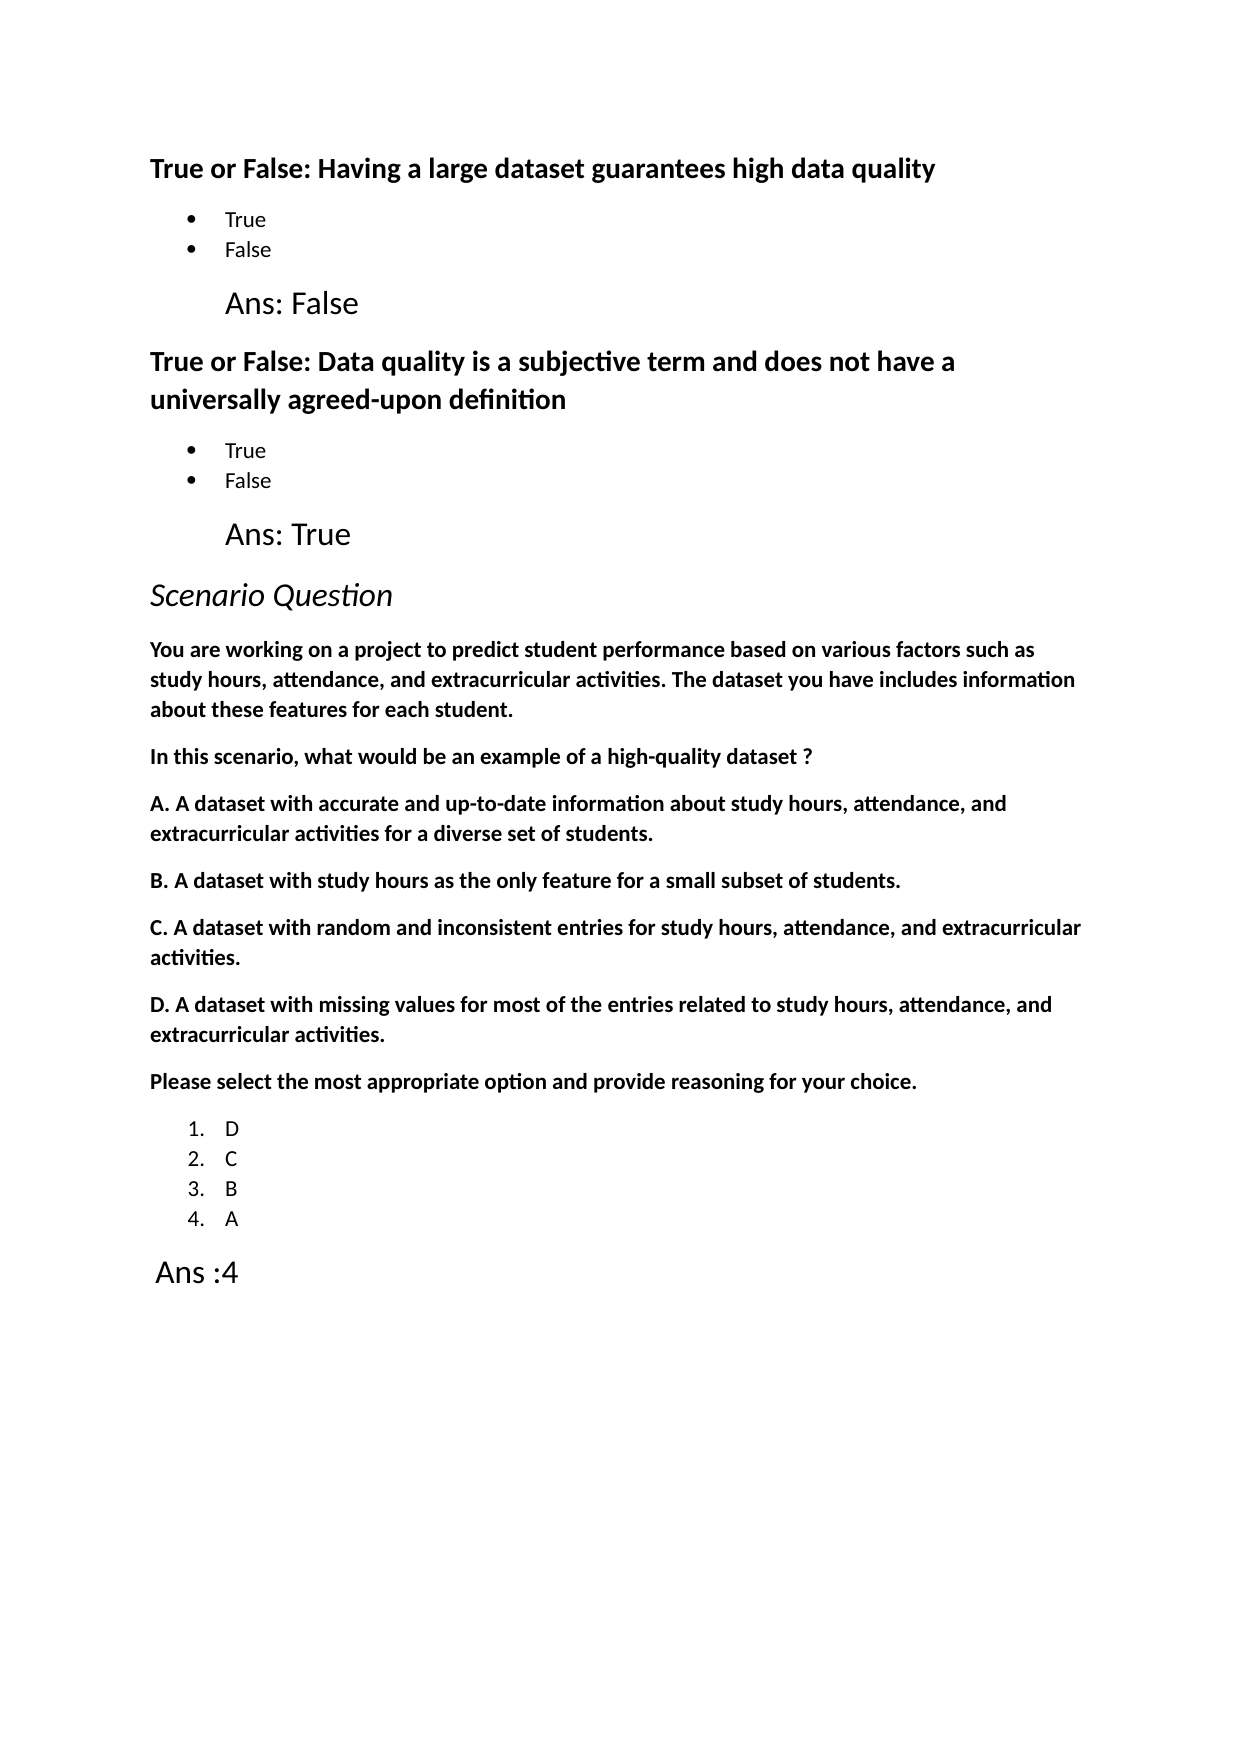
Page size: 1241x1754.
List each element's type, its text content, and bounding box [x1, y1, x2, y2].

text Please select the most appropriate option and provide reasoning for your choice. [150, 1067, 1090, 1095]
list False [187, 235, 1090, 263]
list D [187, 1114, 1090, 1142]
list A [187, 1204, 1090, 1232]
text Ans: True [150, 513, 1090, 554]
text B. A dataset with study hours as the only feature for a small subset of students. [150, 866, 1090, 894]
text You are working on a project to predict student performance based on various factors such as study hours, attendance, and extracurricular activities. The dataset you have includes information about these features for each student. [150, 635, 1090, 723]
text Ans :4 [150, 1251, 1090, 1292]
list B [187, 1174, 1090, 1202]
list True [187, 436, 1090, 464]
list True [187, 205, 1090, 233]
text Ans: False [150, 282, 1090, 323]
text In this scenario, what would be an example of a high-quality dataset ? [150, 742, 1090, 770]
text Scenario Question [150, 574, 1090, 615]
text True or False: Having a large dataset guarantees high data quality [150, 150, 1090, 186]
text D. A dataset with missing values for most of the entries related to study hours, attendance, and extracurricular activities. [150, 990, 1090, 1048]
list False [187, 467, 1090, 494]
list C [187, 1144, 1090, 1172]
text C. A dataset with random and inconsistent entries for study hours, attendance, and extracurricular activities. [150, 913, 1090, 971]
text A. A dataset with accurate and up-to-date information about study hours, attendance, and extracurricular activities for a diverse set of students. [150, 789, 1090, 847]
text True or False: Data quality is a subjective term and does not have a universally agreed-upon definition [150, 343, 1090, 417]
